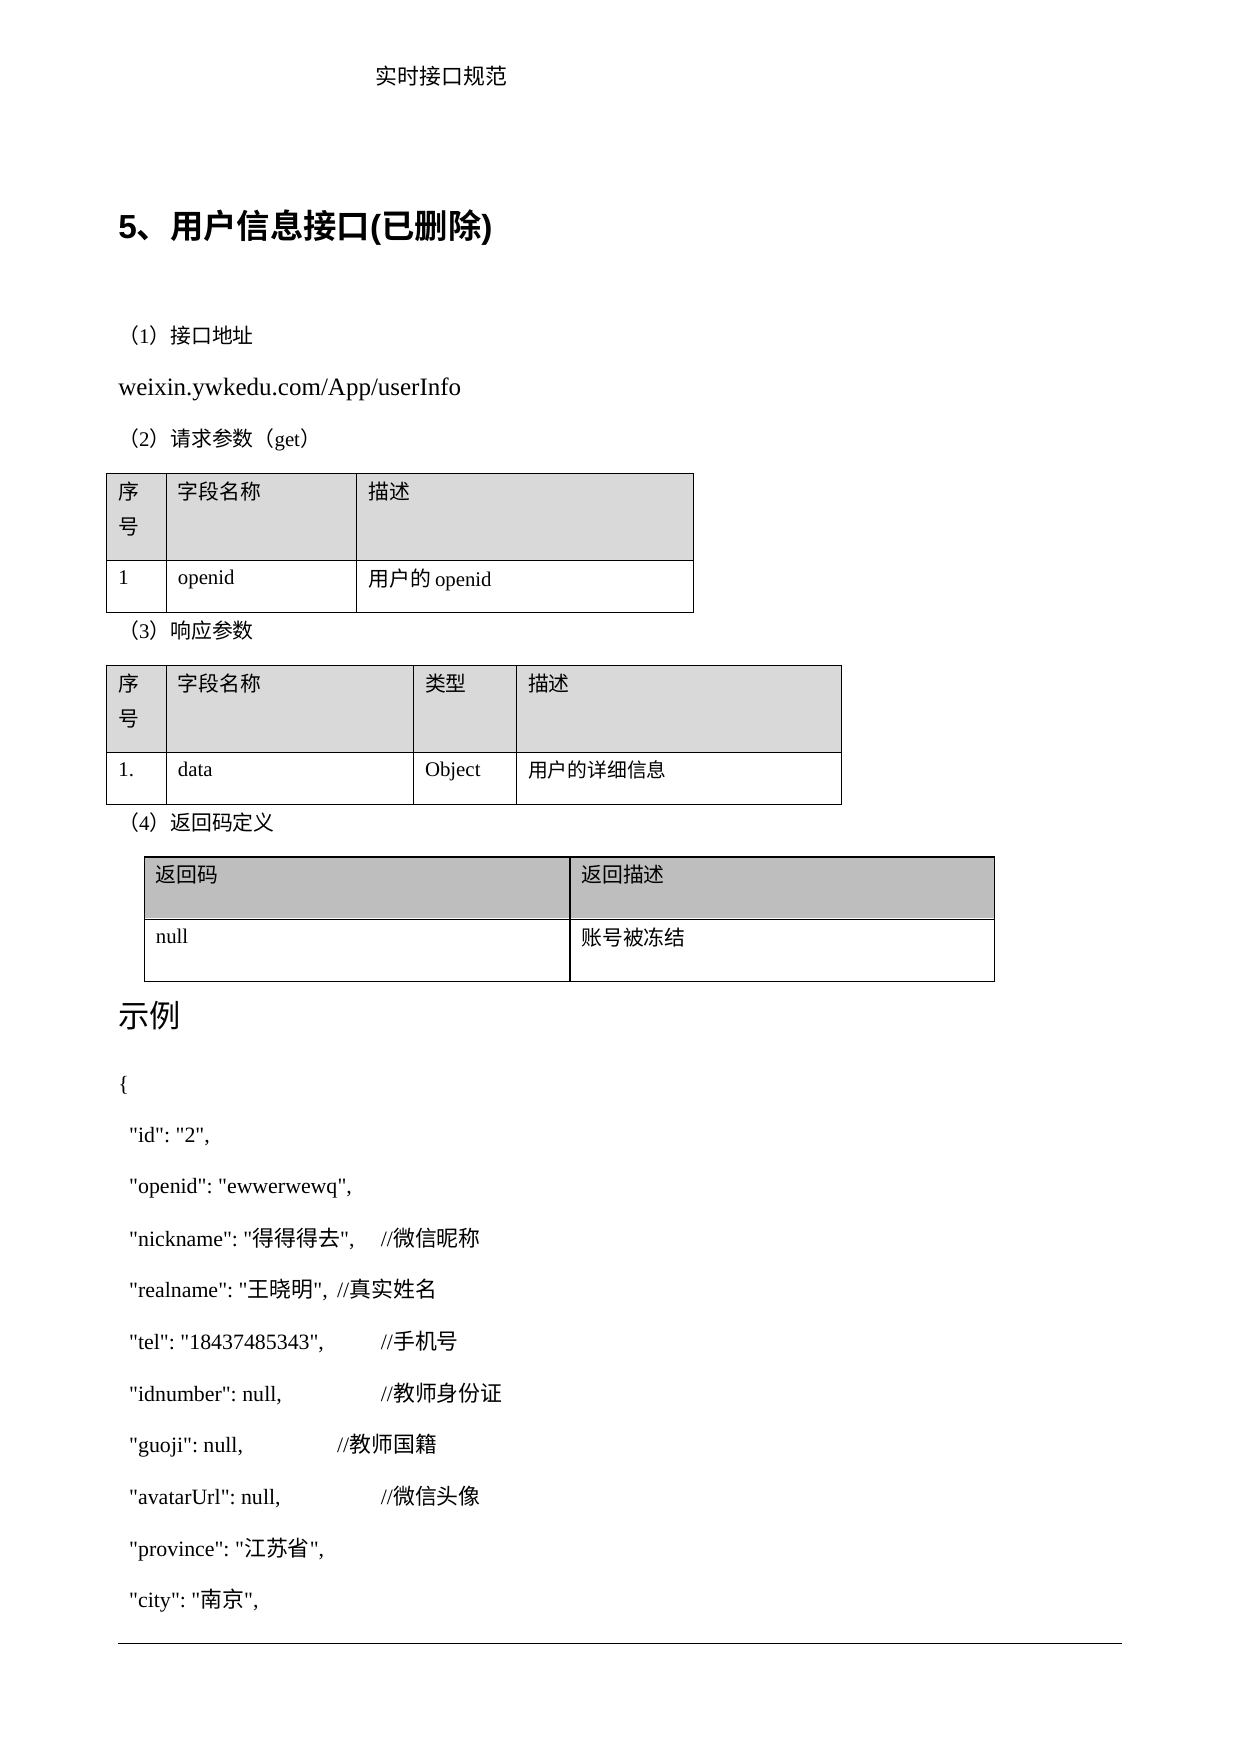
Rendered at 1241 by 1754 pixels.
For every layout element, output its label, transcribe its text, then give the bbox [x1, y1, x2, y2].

text "realname": "王晓明", //真实姓名 [118, 1272, 1122, 1304]
table_cell 1 [107, 561, 166, 612]
table_header 返回描述 [571, 858, 994, 918]
table_cell 用户的openid [357, 561, 693, 612]
table_cell 1. [107, 753, 166, 804]
text （3）响应参数 [118, 613, 1122, 646]
subtitle 5、用户信息接口(已删除) [118, 191, 1122, 256]
text "guoji": null, //教师国籍 [118, 1427, 1122, 1459]
text （4）返回码定义 [118, 805, 1122, 837]
text { [118, 1067, 1122, 1099]
text （2）请求参数（get） [118, 421, 1122, 454]
table_cell openid [167, 561, 356, 612]
table_cell null [145, 920, 569, 981]
table_cell 用户的详细信息 [517, 753, 841, 804]
text "tel": "18437485343", //手机号 [118, 1324, 1122, 1356]
table_header 描述 [357, 474, 693, 560]
text "openid": "ewwerwewq", [118, 1169, 1122, 1202]
text 示例 [118, 982, 1122, 1047]
text weixin.ywkedu.com/App/userInfo [118, 370, 1122, 402]
table_header 字段名称 [167, 474, 356, 560]
text "id": "2", [118, 1118, 1122, 1151]
text "avatarUrl": null, //微信头像 [118, 1479, 1122, 1511]
text （1）接口地址 [118, 318, 1122, 351]
text "nickname": "得得得去", //微信昵称 [118, 1220, 1122, 1253]
text "city": "南京", [118, 1582, 1122, 1614]
table_header 类型 [414, 666, 516, 752]
table_header 返回码 [145, 858, 569, 918]
table_header 序号 [107, 474, 166, 560]
text "province": "江苏省", [118, 1530, 1122, 1563]
table_cell Object [414, 753, 516, 804]
text "idnumber": null, //教师身份证 [118, 1375, 1122, 1408]
table_cell 账号被冻结 [571, 920, 994, 981]
table_header 序号 [107, 666, 166, 752]
table_header 字段名称 [167, 666, 413, 752]
table_cell data [167, 753, 413, 804]
table_header 描述 [517, 666, 841, 752]
